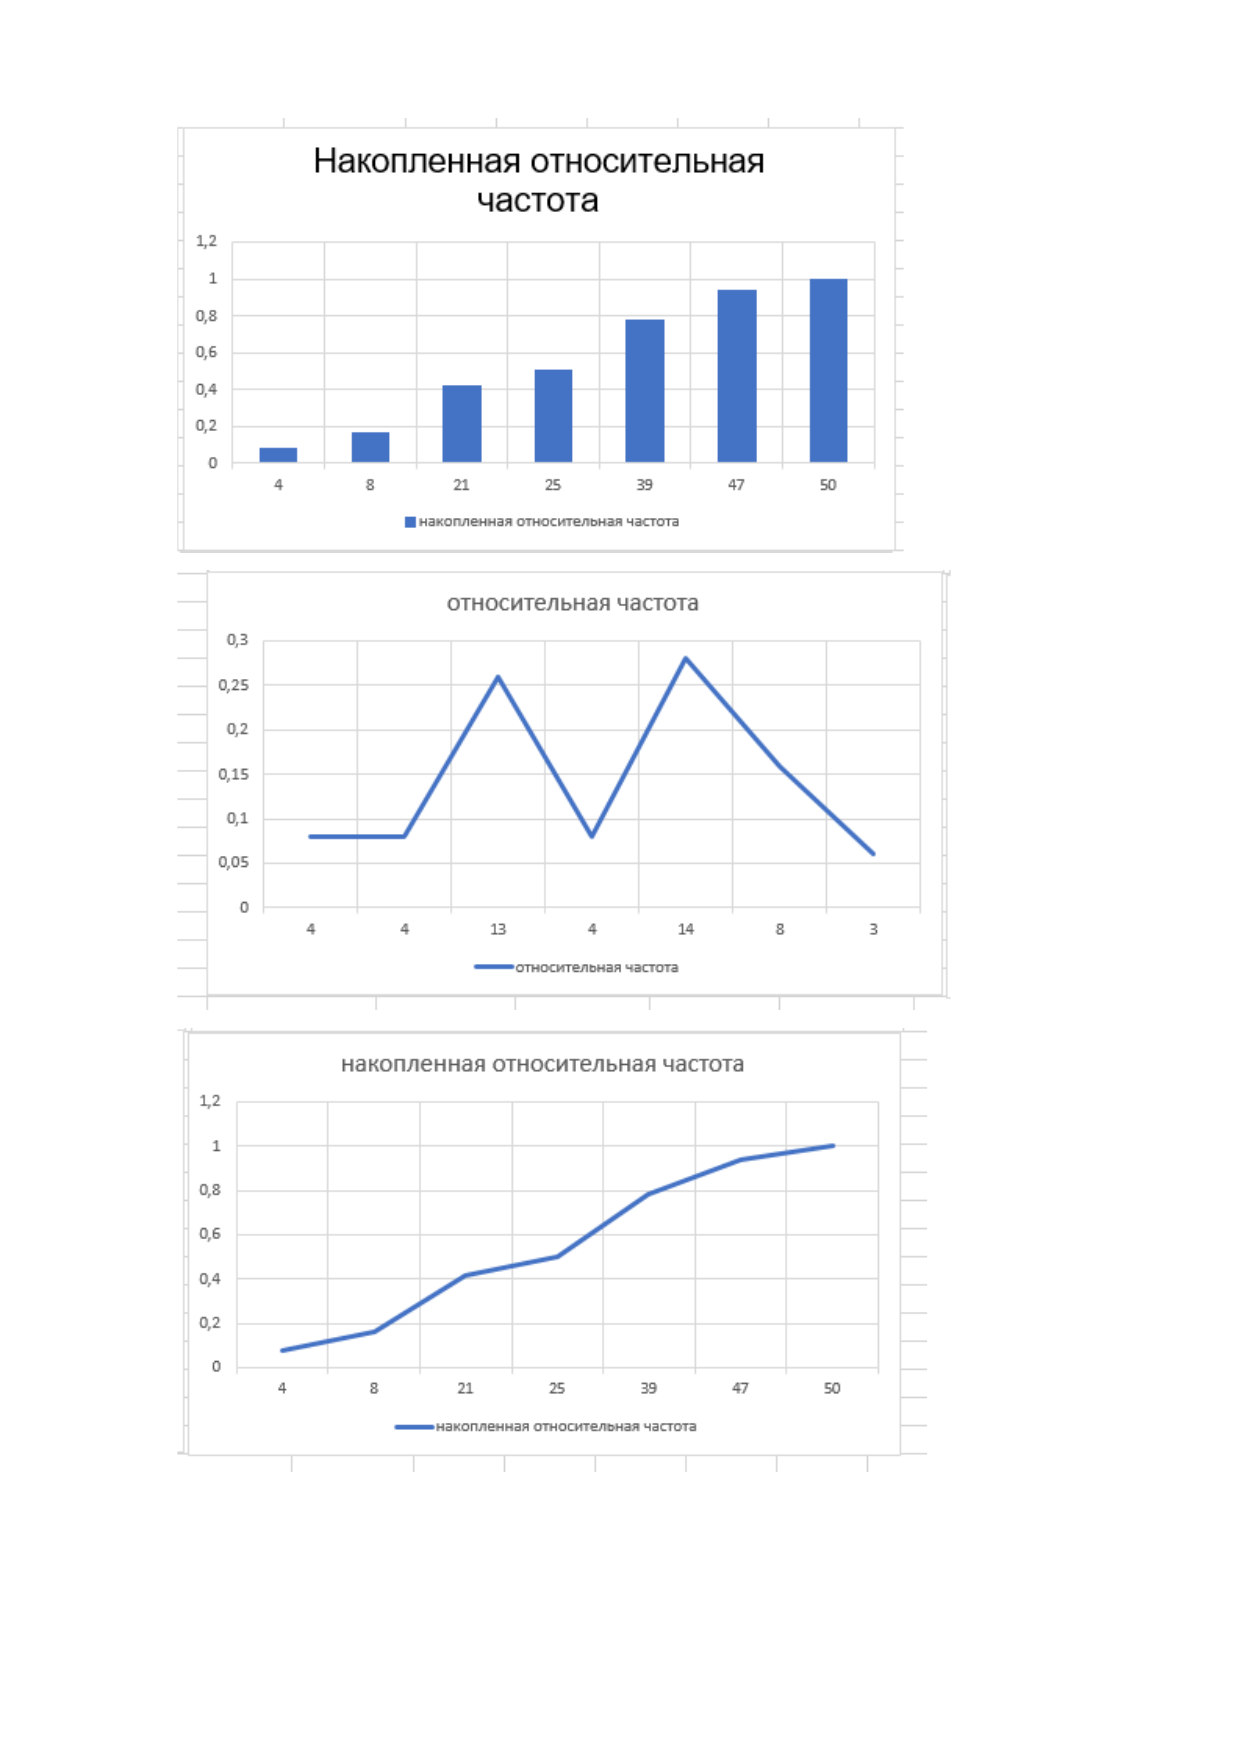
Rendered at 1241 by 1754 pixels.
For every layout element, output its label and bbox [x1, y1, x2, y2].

picture [177, 1028, 928, 1472]
picture [177, 570, 951, 1010]
picture [177, 118, 904, 553]
